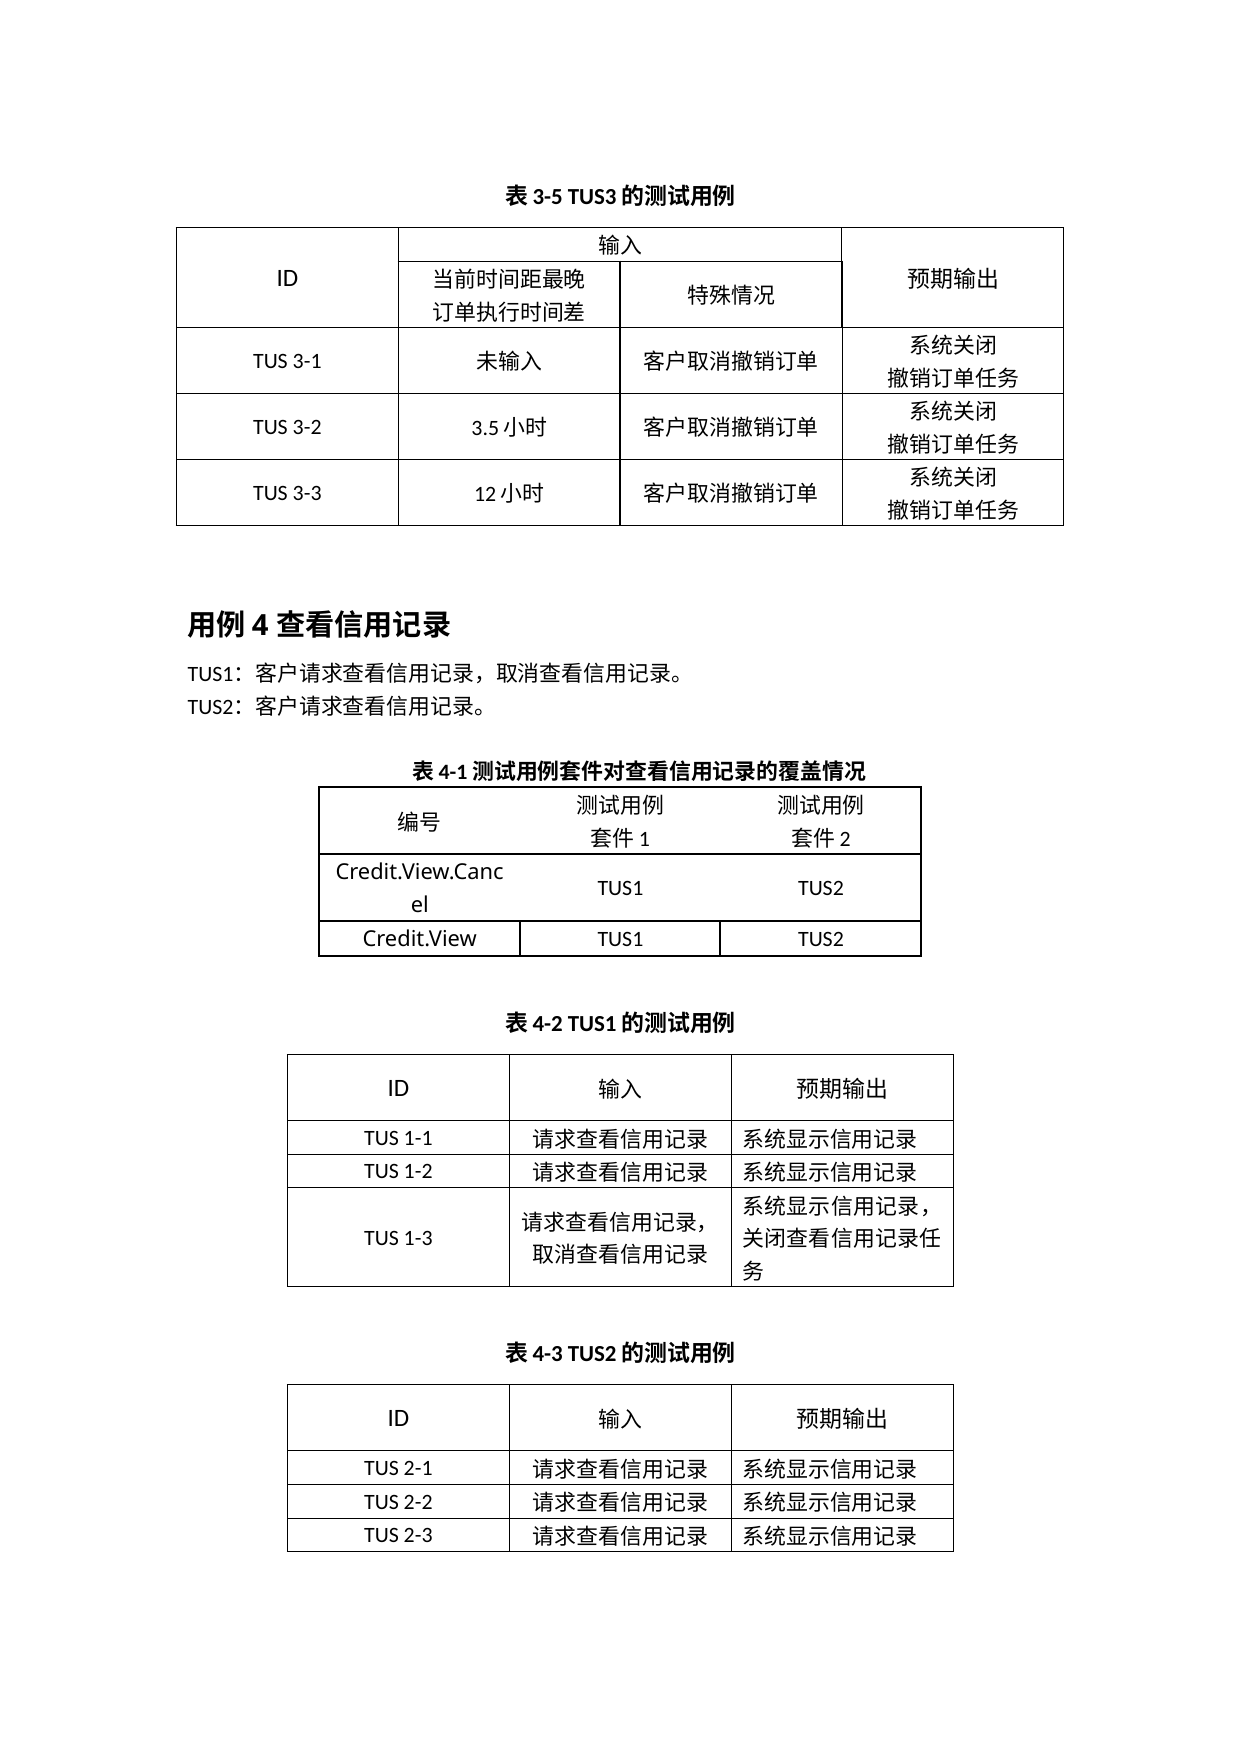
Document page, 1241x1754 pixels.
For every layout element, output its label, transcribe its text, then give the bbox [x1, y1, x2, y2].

table_cell TUS1 [521, 922, 719, 954]
table_cell 请求查看信用记录 [510, 1485, 731, 1517]
table_cell 客户取消撤销订单 [621, 394, 842, 459]
table_cell 客户取消撤销订单 [621, 328, 842, 393]
table_header ID [288, 1055, 509, 1120]
table_cell 系统显示信用记录 [732, 1155, 953, 1187]
table_cell 12小时 [399, 460, 619, 525]
table_cell 系统显示信用记录，关闭查看信用记录任务 [732, 1188, 953, 1286]
text TUS1：客户请求查看信用记录，取消查看信用记录。 [187, 656, 1053, 688]
table_cell 请求查看信用记录 [510, 1451, 731, 1484]
table_cell 请求查看信用记录 [510, 1121, 731, 1154]
table_cell TUS 2-2 [288, 1485, 509, 1517]
table_header 测试用例 套件1 [520, 788, 720, 853]
table_header 预期输出 [732, 1055, 953, 1120]
table_cell Credit.View.Cancel [320, 855, 520, 920]
table_cell TUS 3-3 [177, 460, 398, 525]
table_cell 请求查看信用记录，取消查看信用记录 [510, 1188, 731, 1286]
table_cell 特殊情况 [621, 262, 841, 327]
table_cell 系统关闭 撤销订单任务 [843, 328, 1063, 393]
text 表4-2 TUS1的测试用例 [187, 989, 1053, 1054]
table_cell 请求查看信用记录 [510, 1155, 731, 1187]
table_header 测试用例 套件2 [720, 788, 920, 853]
table_cell 系统显示信用记录 [732, 1451, 953, 1484]
table_header ID [177, 228, 398, 327]
table_header 输入 [510, 1385, 731, 1450]
table_cell 系统显示信用记录 [732, 1519, 953, 1551]
table_cell TUS 3-2 [177, 394, 398, 459]
table_cell 系统显示信用记录 [732, 1485, 953, 1517]
table_cell 系统关闭 撤销订单任务 [843, 394, 1063, 459]
table_header 预期输出 [842, 228, 1063, 327]
text TUS2：客户请求查看信用记录。 [187, 688, 1053, 721]
table_header 输入 [399, 228, 841, 261]
table_cell TUS 3-1 [177, 328, 398, 393]
table_cell 3.5小时 [399, 394, 619, 459]
table_cell 当前时间距最晚 订单执行时间差 [399, 262, 619, 327]
table_cell TUS1 [520, 855, 720, 920]
table_cell TUS 1-3 [288, 1188, 509, 1286]
list 表4-1 测试用例套件对查看信用记录的覆盖情况 [225, 753, 1053, 786]
table_header 输入 [510, 1055, 731, 1120]
table_cell 请求查看信用记录 [510, 1519, 731, 1551]
table_cell TUS2 [721, 922, 920, 954]
table_header ID [288, 1385, 509, 1450]
table_cell TUS2 [720, 855, 920, 920]
text 用例4 查看信用记录 [187, 591, 1053, 656]
table_cell TUS 2-1 [288, 1451, 509, 1484]
table_cell Credit.View [320, 922, 519, 954]
table_header 预期输出 [732, 1385, 953, 1450]
text 表3-5 TUS3的测试用例 [187, 162, 1053, 227]
table_cell TUS 1-2 [288, 1155, 509, 1187]
table_header 编号 [320, 788, 520, 853]
table_cell 客户取消撤销订单 [621, 460, 842, 525]
table_cell 系统关闭 撤销订单任务 [843, 460, 1063, 525]
table_cell 未输入 [399, 328, 619, 393]
table_cell 系统显示信用记录 [732, 1121, 953, 1154]
text 表4-3 TUS2的测试用例 [187, 1319, 1053, 1384]
table_cell TUS 1-1 [288, 1121, 509, 1154]
table_cell TUS 2-3 [288, 1519, 509, 1551]
